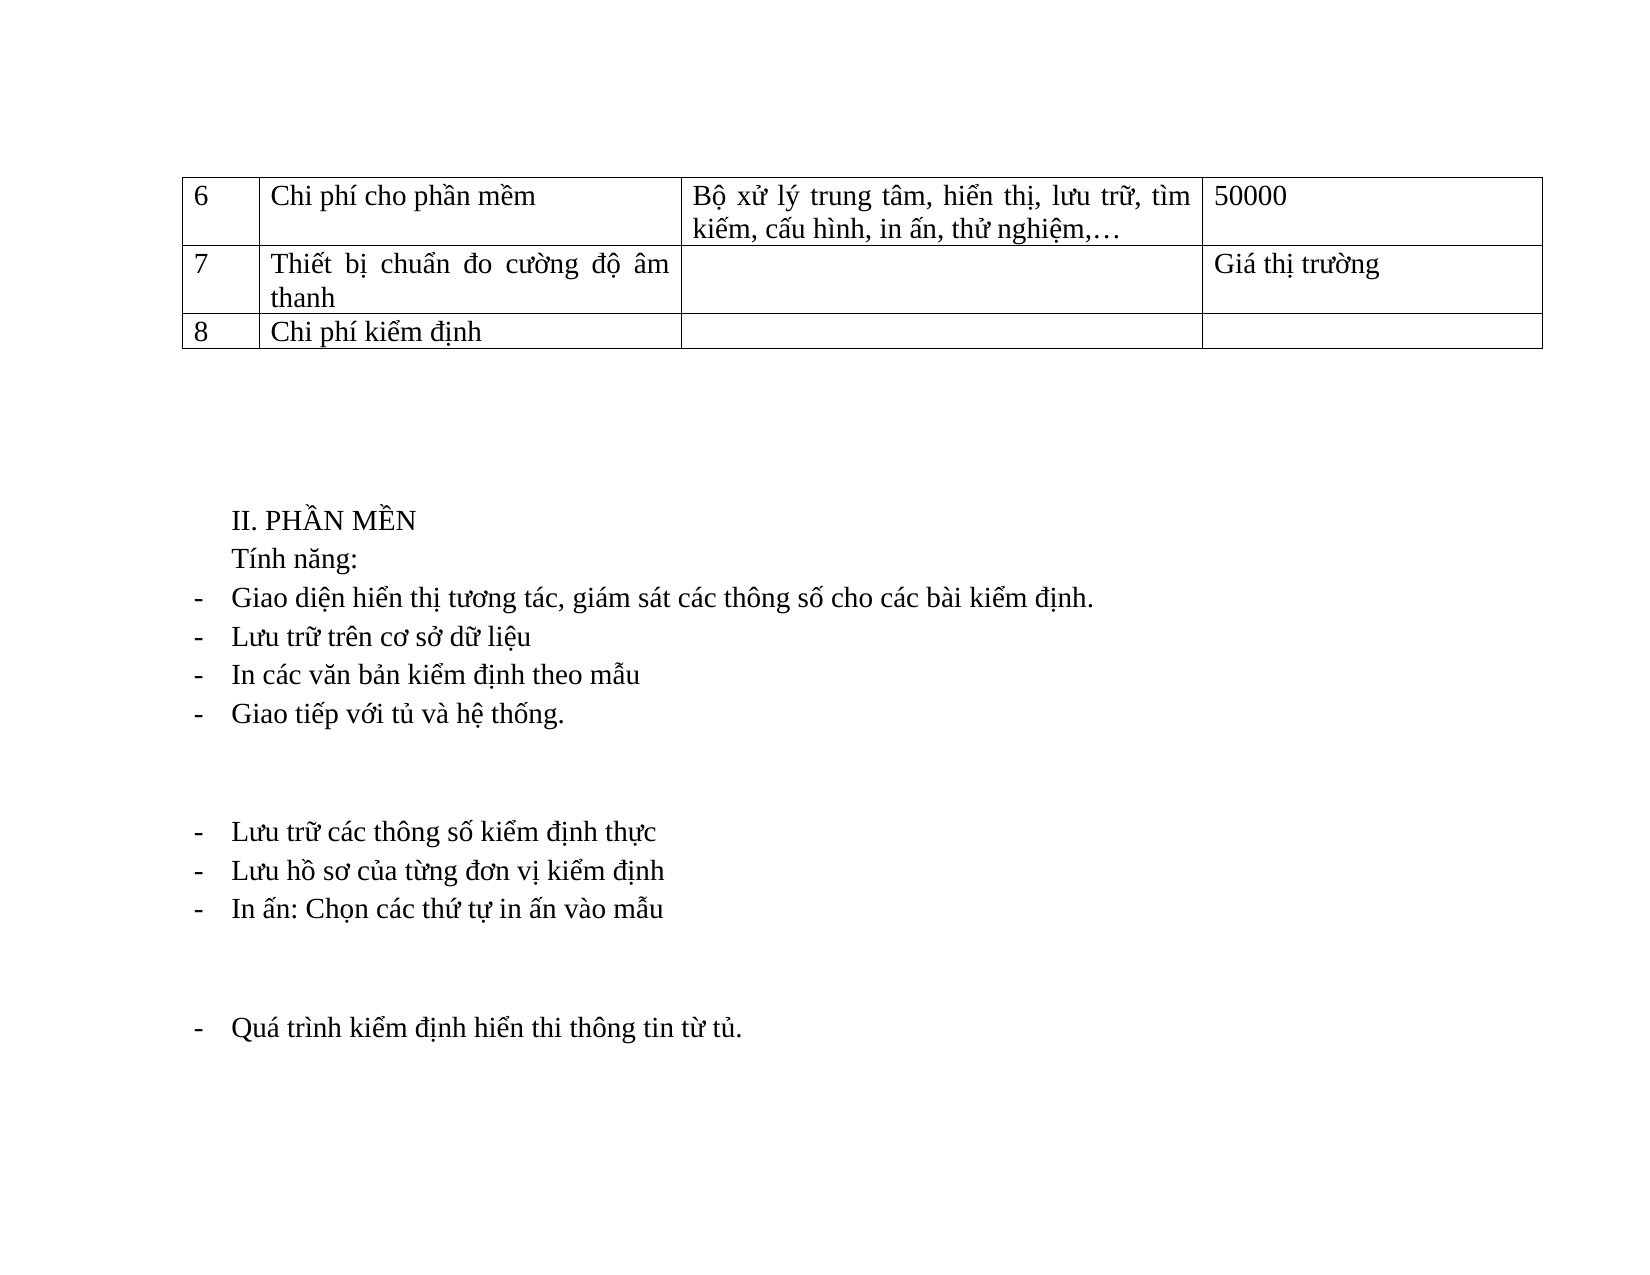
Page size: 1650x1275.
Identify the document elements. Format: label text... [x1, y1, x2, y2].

table_cell 8 [183, 314, 259, 348]
table_cell 50000 [1203, 178, 1542, 245]
list Giao tiếp với tủ và hệ thống. [193, 696, 1531, 729]
list In ấn: Chọn các thứ tự in ấn vào mẫu [193, 892, 1531, 925]
table_cell [682, 246, 1202, 313]
list Lưu hồ sơ của từng đơn vị kiểm định [193, 853, 1531, 887]
table_cell Giá thị trường [1203, 246, 1542, 313]
table_cell Chi phí kiểm định [260, 314, 681, 348]
table_cell Thiết bị chuẩn đo cường độ âm thanh [260, 246, 681, 313]
list Lưu trữ các thông số kiểm định thực [193, 814, 1531, 848]
list Quá trình kiểm định hiển thi thông tin từ tủ. [193, 1010, 1531, 1044]
table_cell 7 [183, 246, 259, 313]
list Tính năng: [231, 542, 1531, 575]
list II. PHẦN MỀN [231, 503, 1531, 537]
table_cell Chi phí cho phần mềm [260, 178, 681, 245]
list Lưu trữ trên cơ sở dữ liệu [193, 619, 1531, 652]
list Giao diện hiển thị tương tác, giám sát các thông số cho các bài kiểm định. [193, 580, 1531, 614]
list In các văn bản kiểm định theo mẫu [193, 657, 1531, 691]
table_cell [1203, 314, 1542, 348]
table_cell [682, 314, 1202, 348]
table_cell Bộ xử lý trung tâm, hiển thị, lưu trữ, tìm kiếm, cấu hình, in ấn, thử nghiệm,… [682, 178, 1202, 245]
table_cell 6 [183, 178, 259, 245]
